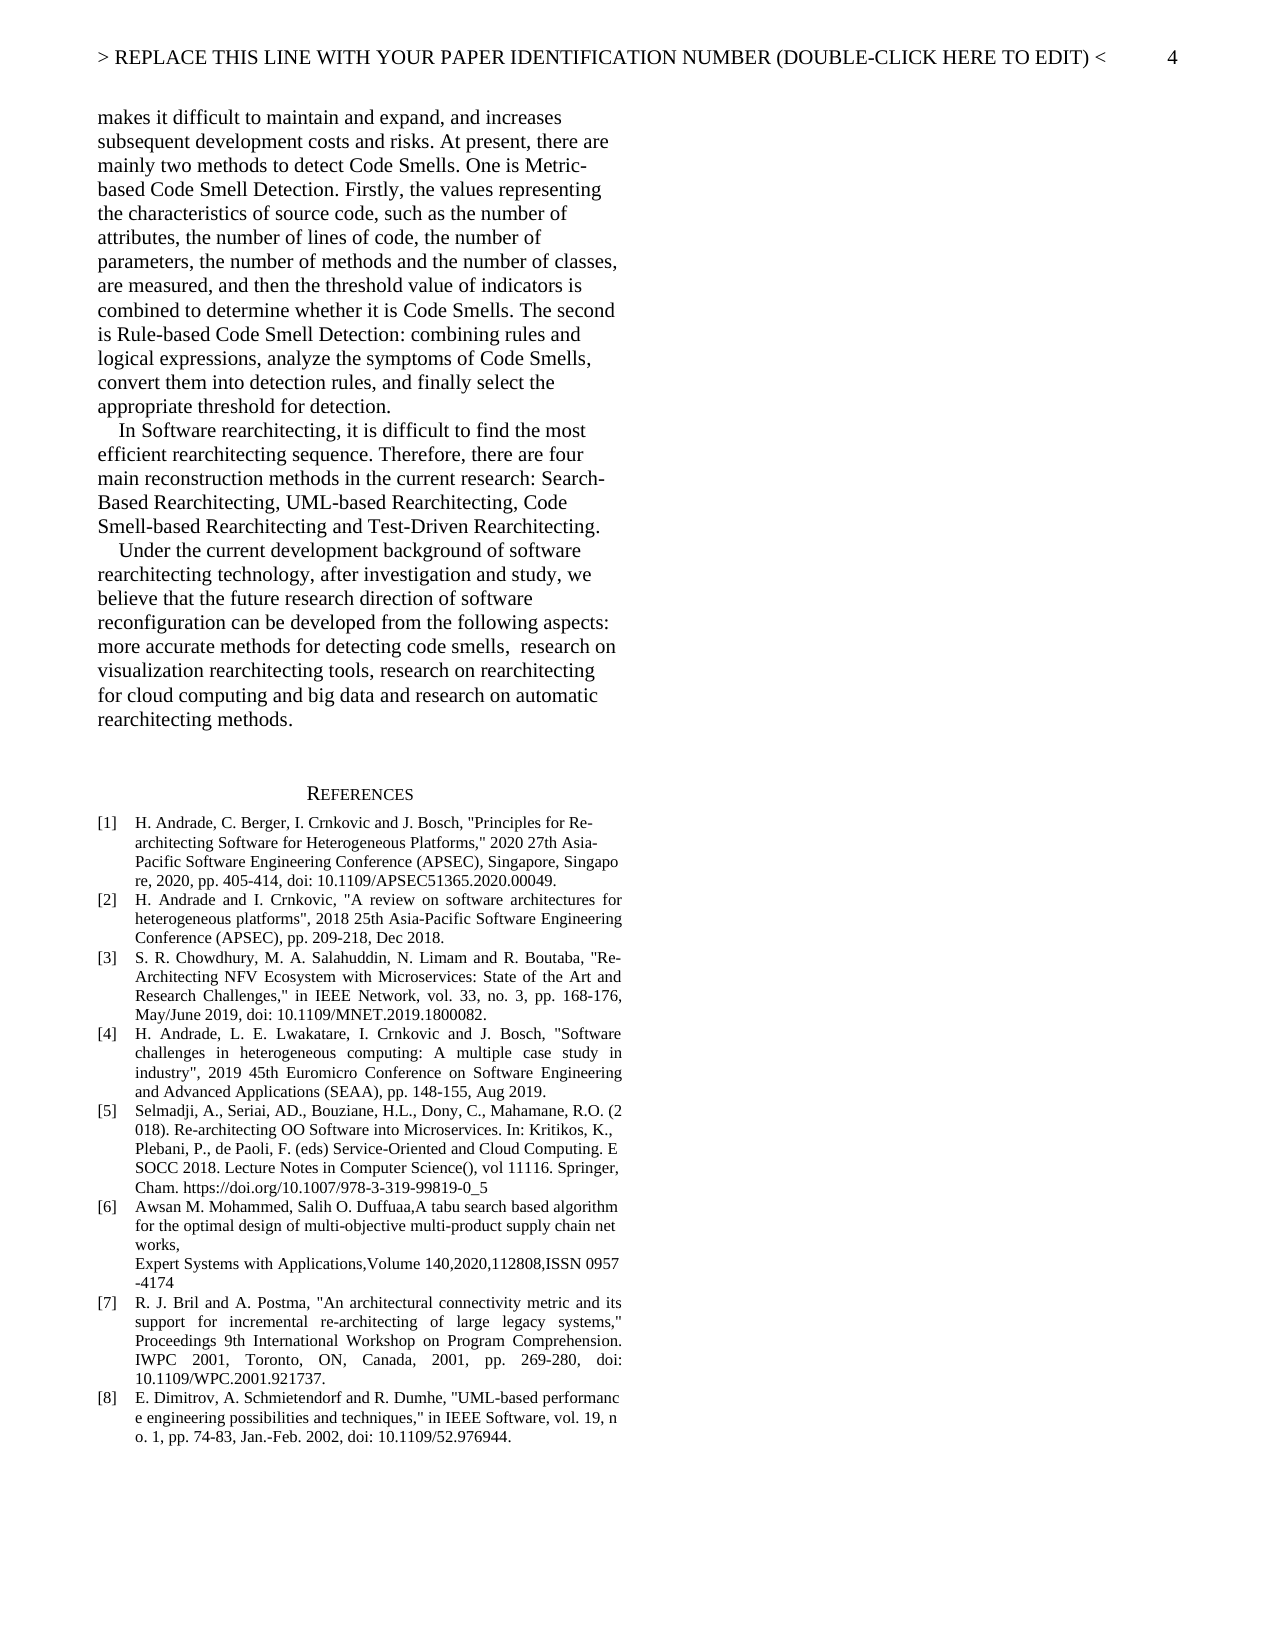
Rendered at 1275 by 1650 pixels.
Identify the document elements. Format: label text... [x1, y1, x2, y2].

text In Software rearchitecting, it is difficult to find the most efficient rearchitecting sequence. Therefore, there are four main reconstruction methods in the current research: Search-Based Rearchitecting, UML-based Rearchitecting, Code Smell-based Rearchitecting and Test-Driven Rearchitecting. [97, 418, 622, 538]
text References [97, 781, 622, 805]
text S. R. Chowdhury, M. A. Salahuddin, N. Limam and R. Boutaba, "Re-Architecting NFV Ecosystem with Microservices: State of the Art and Research Challenges," in IEEE Network, vol. 33, no. 3, pp. 168-176, May/June 2019, doi: 10.1109/MNET.2019.1800082. [97, 947, 622, 1024]
text H. Andrade and I. Crnkovic, "A review on software architectures for heterogeneous platforms", 2018 25th Asia-Pacific Software Engineering Conference (APSEC), pp. 209-218, Dec 2018. [97, 890, 622, 947]
text Under the current development background of software rearchitecting technology, after investigation and study, we believe that the future research direction of software reconfiguration can be developed from the following aspects: more accurate methods for detecting code smells, research on visualization rearchitecting tools, research on rearchitecting for cloud computing and big data and research on automatic rearchitecting methods. [97, 538, 622, 731]
text H. Andrade, C. Berger, I. Crnkovic and J. Bosch, "Principles for Re-architecting Software for Heterogeneous Platforms," 2020 27th Asia-Pacific Software Engineering Conference (APSEC), Singapore, Singapore, 2020, pp. 405-414, doi: 10.1109/APSEC51365.2020.00049. [97, 813, 622, 890]
text R. J. Bril and A. Postma, "An architectural connectivity metric and its support for incremental re-architecting of large legacy systems," Proceedings 9th International Workshop on Program Comprehension. IWPC 2001, Toronto, ON, Canada, 2001, pp. 269-280, doi: 10.1109/WPC.2001.921737. [97, 1292, 622, 1388]
text E. Dimitrov, A. Schmietendorf and R. Dumhe, "UML-based performance engineering possibilities and techniques," in IEEE Software, vol. 19, no. 1, pp. 74-83, Jan.-Feb. 2002, doi: 10.1109/52.976944. [97, 1388, 622, 1446]
text H. Andrade, L. E. Lwakatare, I. Crnkovic and J. Bosch, "Software challenges in heterogeneous computing: A multiple case study in industry", 2019 45th Euromicro Conference on Software Engineering and Advanced Applications (SEAA), pp. 148-155, Aug 2019. [97, 1024, 622, 1101]
text Awsan M. Mohammed, Salih O. Duffuaa,A tabu search based algorithm for the optimal design of multi-objective multi-product supply chain networks, Expert Systems with Applications,Volume 140,2020,112808,ISSN 0957-4174 [97, 1197, 622, 1292]
text Selmadji, A., Seriai, AD., Bouziane, H.L., Dony, C., Mahamane, R.O. (2018). Re-architecting OO Software into Microservices. In: Kritikos, K., Plebani, P., de Paoli, F. (eds) Service-Oriented and Cloud Computing. ESOCC 2018. Lecture Notes in Computer Science(), vol 11116. Springer, Cham. https://doi.org/10.1007/978-3-319-99819-0_5 [97, 1101, 622, 1197]
